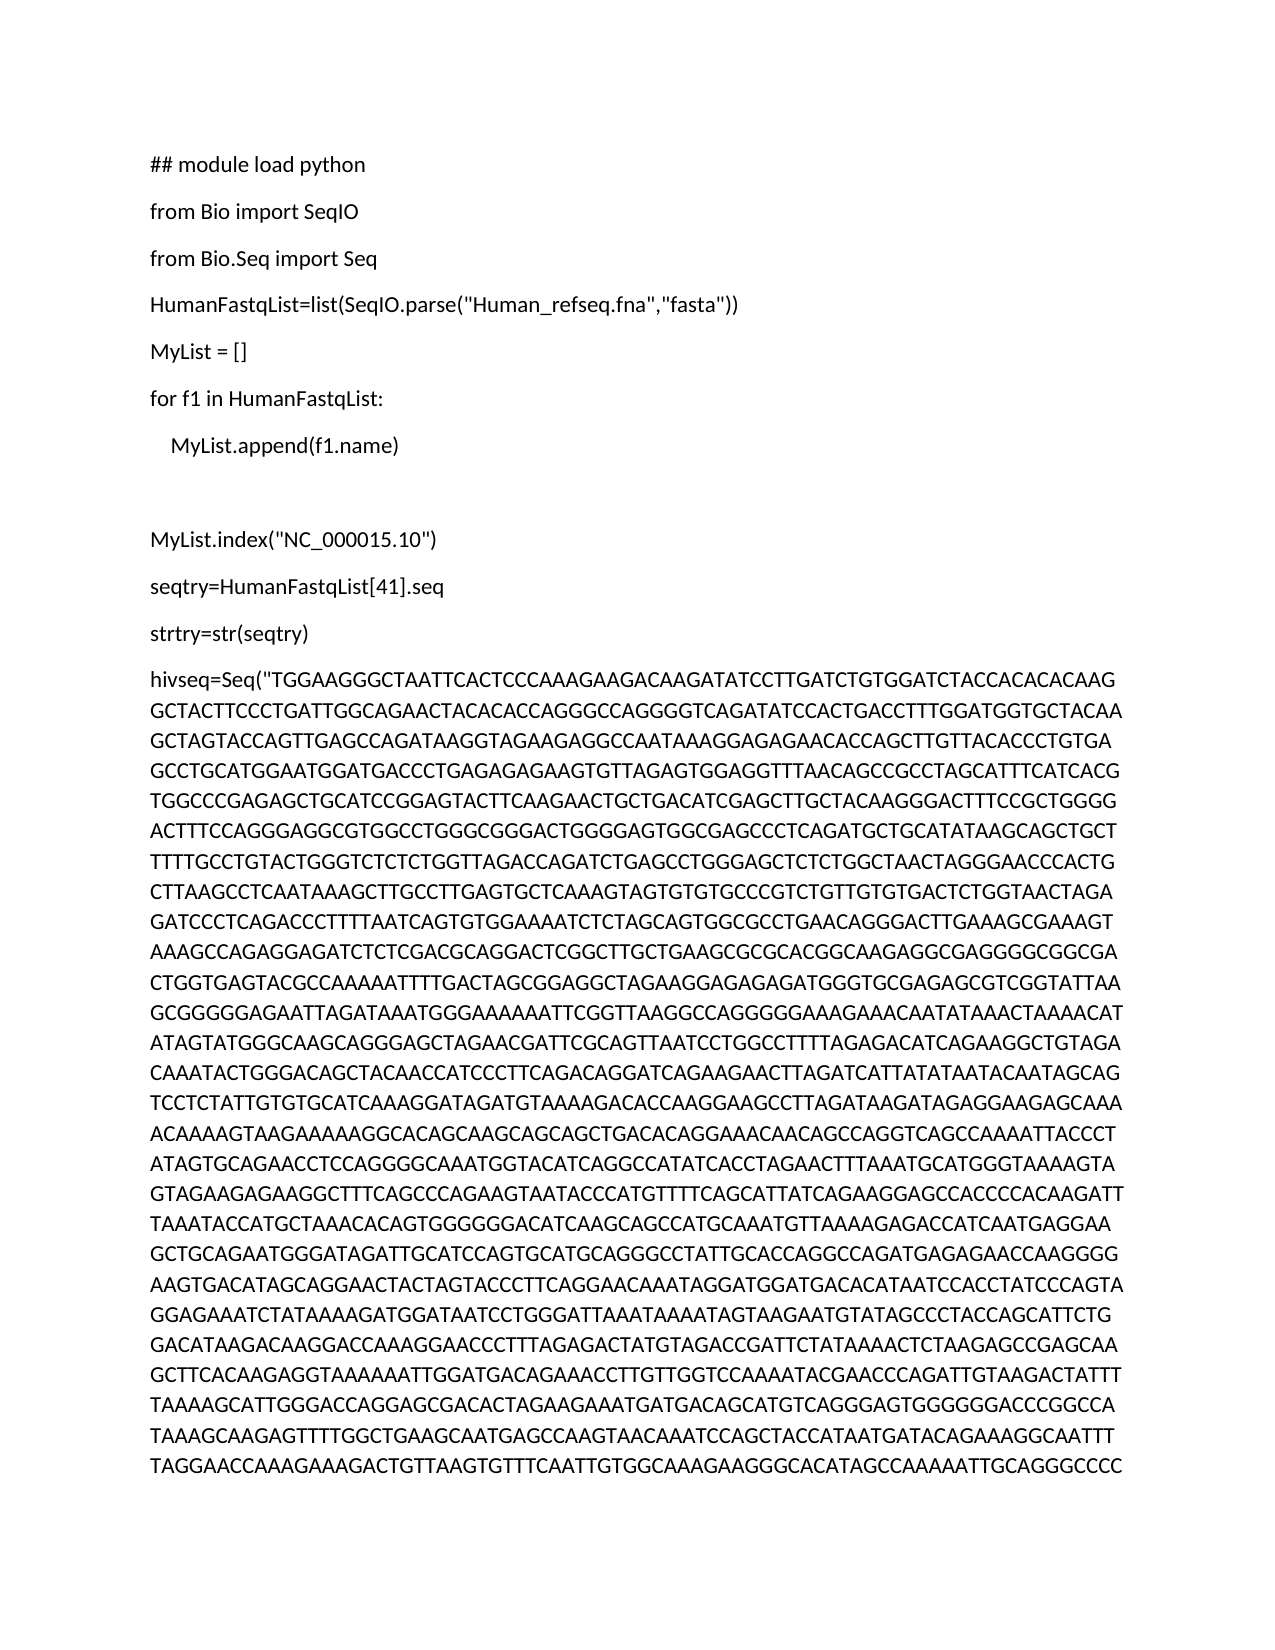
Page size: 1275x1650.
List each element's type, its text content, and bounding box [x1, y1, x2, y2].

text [150, 666, 1125, 1479]
text ## module load python [150, 150, 1125, 178]
text from Bio import SeqIO [150, 197, 1125, 225]
text MyList.append(f1.name) [150, 431, 1125, 459]
text MyList.index("NC_000015.10") [150, 525, 1125, 553]
text seqtry=HumanFastqList[41].seq [150, 572, 1125, 600]
text from Bio.Seq import Seq [150, 244, 1125, 272]
text MyList = [] [150, 337, 1125, 366]
text HumanFastqList=list(SeqIO.parse("Human_refseq.fna","fasta")) [150, 291, 1125, 319]
text strtry=str(seqtry) [150, 619, 1125, 647]
text for f1 in HumanFastqList: [150, 384, 1125, 412]
